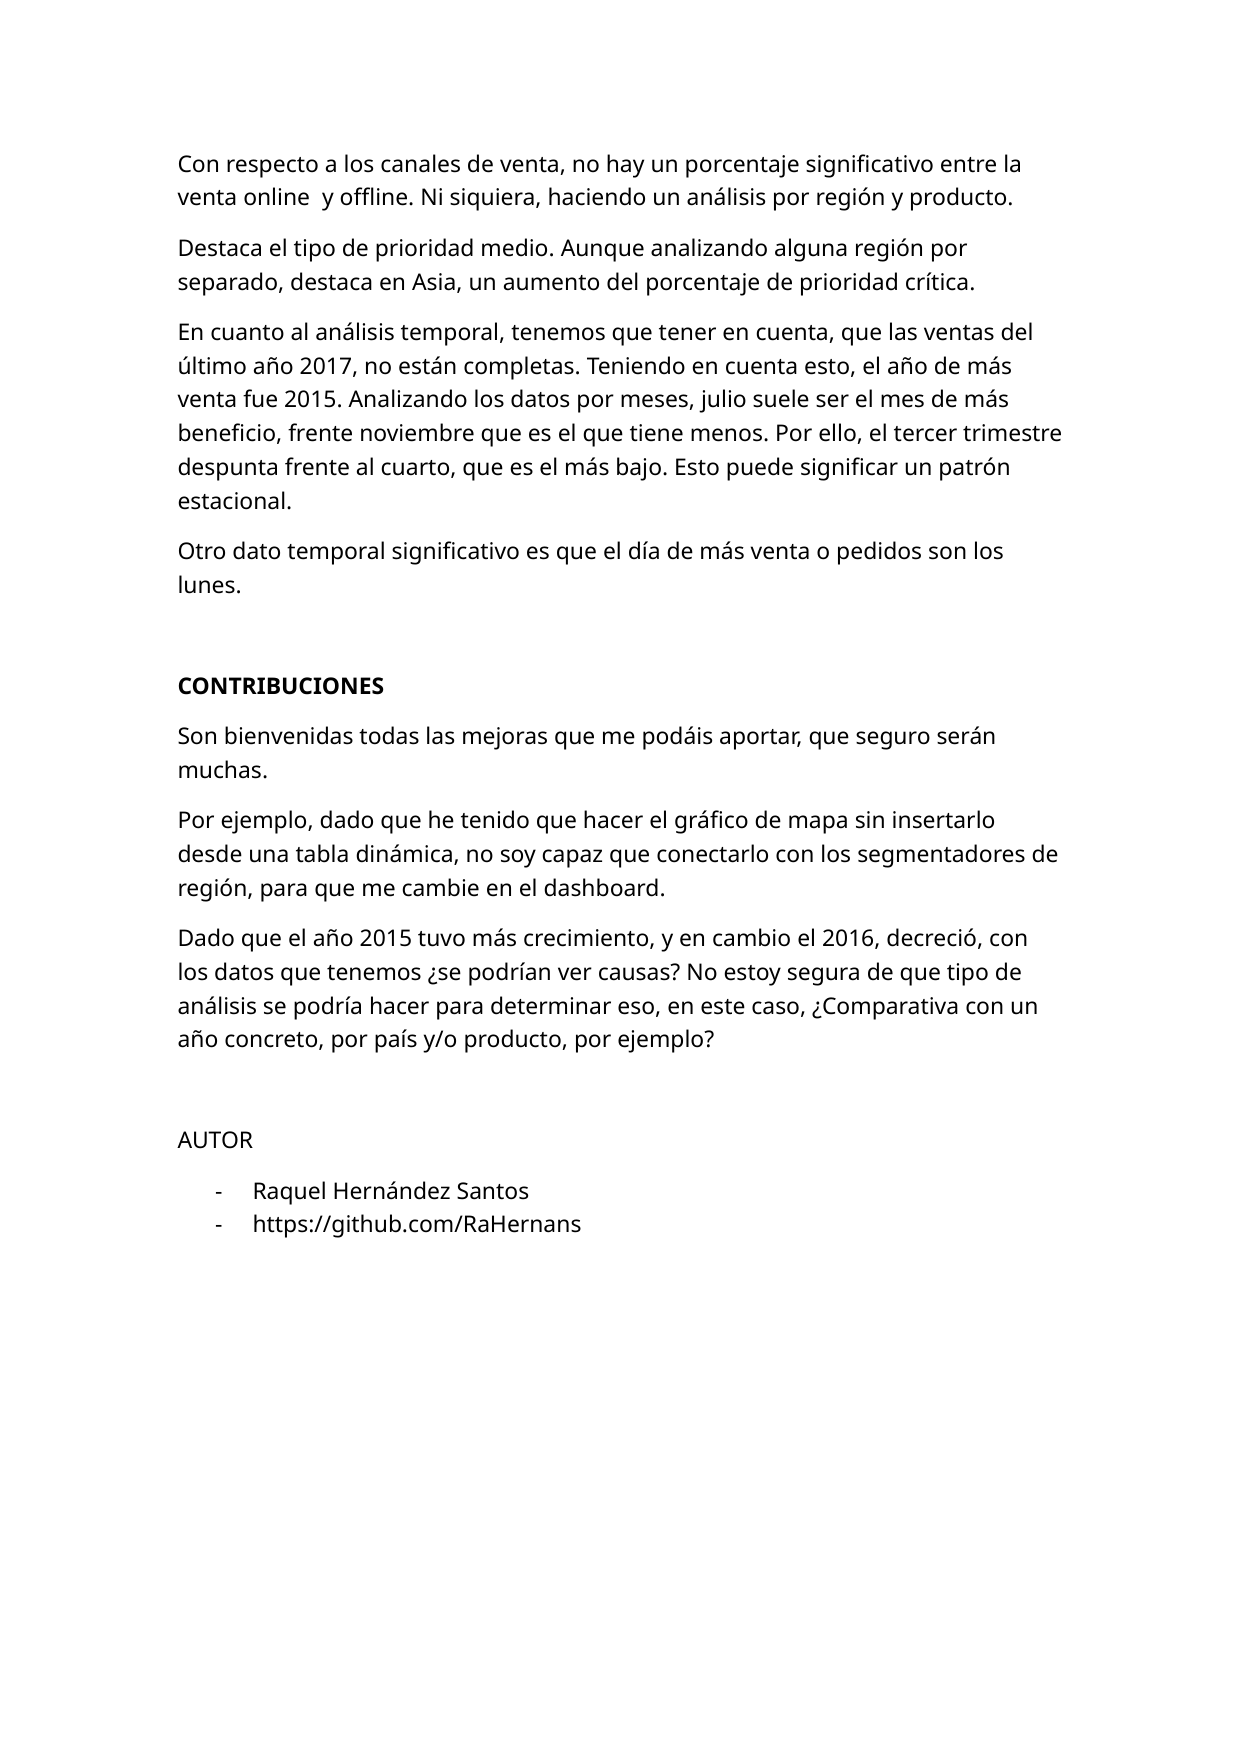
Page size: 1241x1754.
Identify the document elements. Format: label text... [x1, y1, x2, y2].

list https://github.com/RaHernans [215, 1208, 1063, 1240]
text Por ejemplo, dado que he tenido que hacer el gráfico de mapa sin insertarlo desde una tabla dinámica, no soy capaz que conectarlo con los segmentadores de región, para que me cambie en el dashboard. [177, 804, 1063, 903]
text Otro dato temporal significativo es que el día de más venta o pedidos son los lunes. [177, 535, 1063, 600]
text AUTOR [177, 1124, 1063, 1156]
text Con respecto a los canales de venta, no hay un porcentaje significativo entre la venta online y offline. Ni siquiera, haciendo un análisis por región y producto. [177, 148, 1063, 213]
text Dado que el año 2015 tuvo más crecimiento, y en cambio el 2016, decreció, con los datos que tenemos ¿se podrían ver causas? No estoy segura de que tipo de análisis se podría hacer para determinar eso, en este caso, ¿Comparativa con un año concreto, por país y/o producto, por ejemplo? [177, 922, 1063, 1055]
text CONTRIBUCIONES [177, 670, 1063, 701]
list Raquel Hernández Santos [215, 1175, 1063, 1206]
text Destaca el tipo de prioridad medio. Aunque analizando alguna región por separado, destaca en Asia, un aumento del porcentaje de prioridad crítica. [177, 232, 1063, 297]
text Son bienvenidas todas las mejoras que me podáis aportar, que seguro serán muchas. [177, 720, 1063, 785]
text En cuanto al análisis temporal, tenemos que tener en cuenta, que las ventas del último año 2017, no están completas. Teniendo en cuenta esto, el año de más venta fue 2015. Analizando los datos por meses, julio suele ser el mes de más beneficio, frente noviembre que es el que tiene menos. Por ello, el tercer trimestre despunta frente al cuarto, que es el más bajo. Esto puede significar un patrón estacional. [177, 316, 1063, 516]
